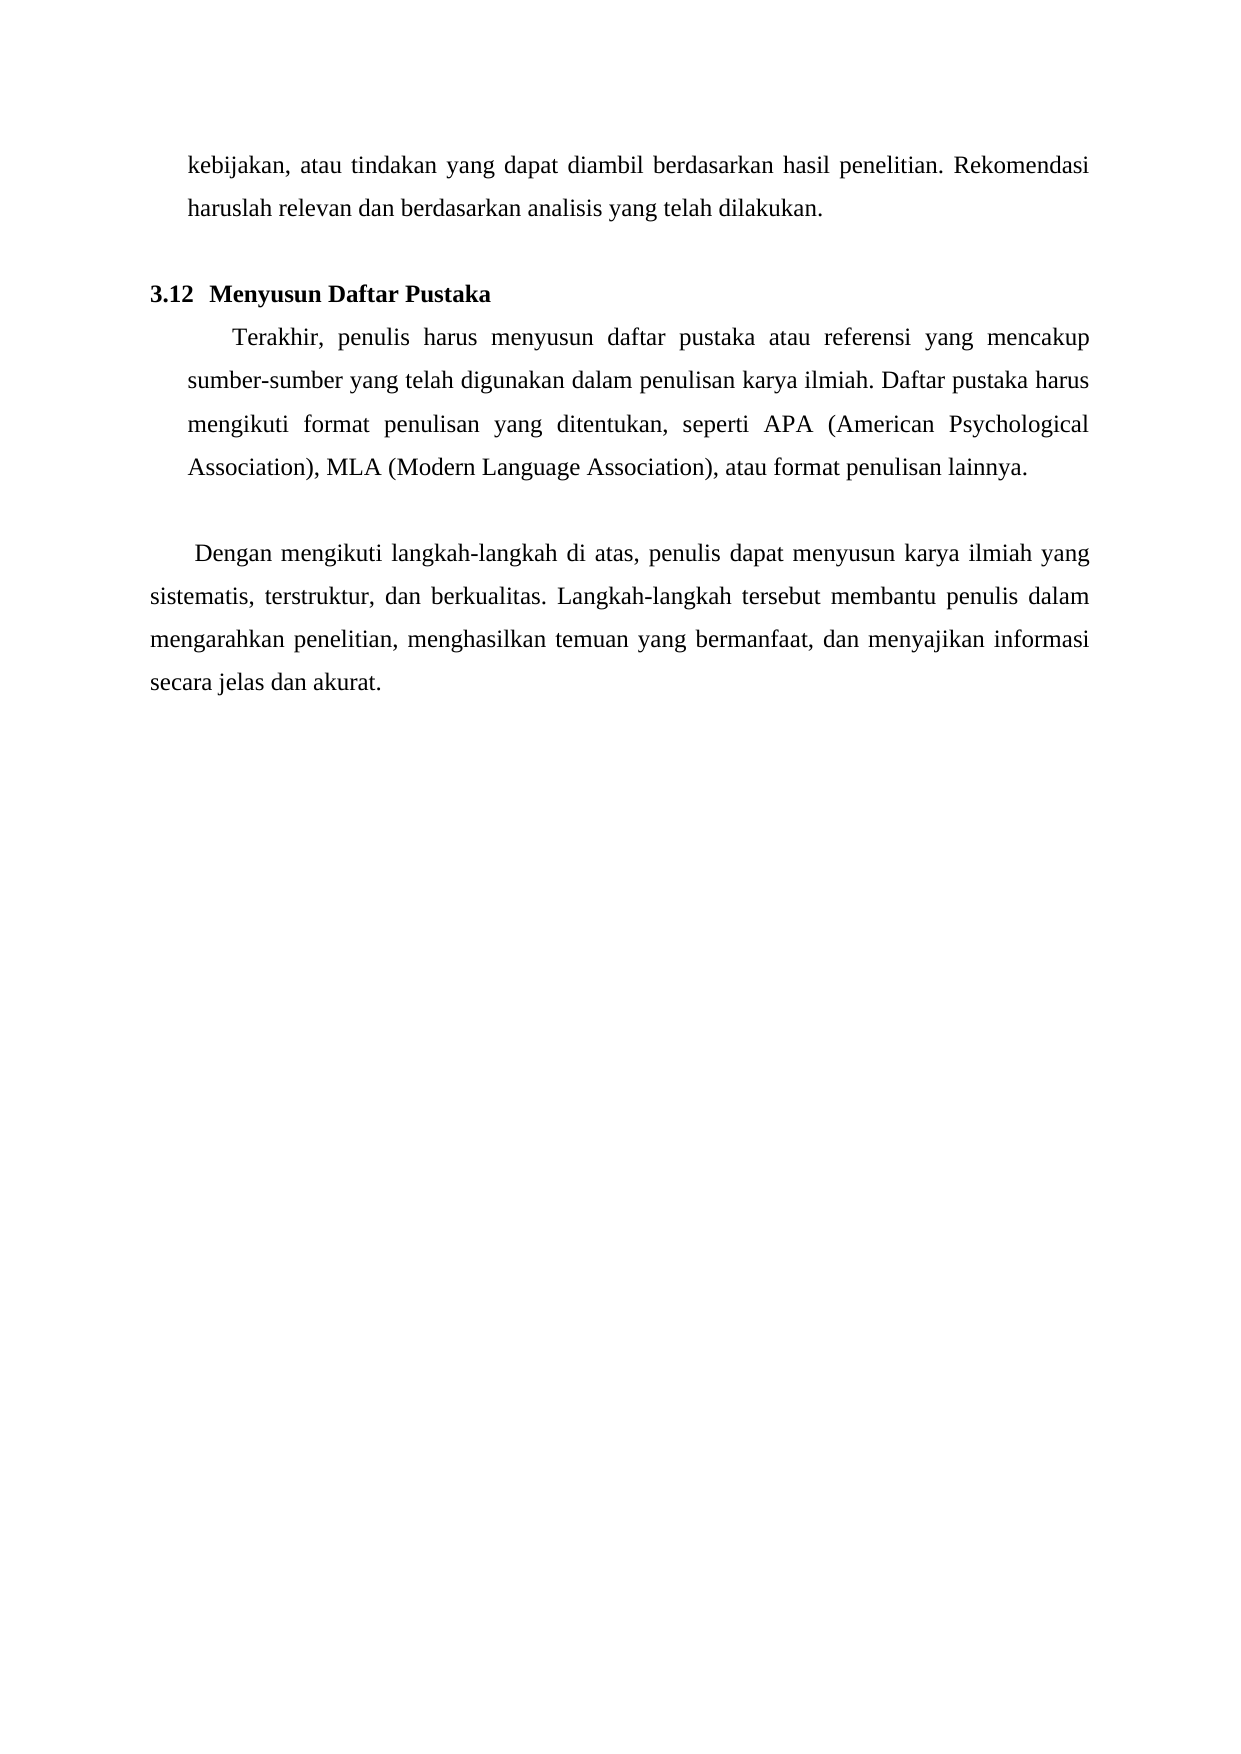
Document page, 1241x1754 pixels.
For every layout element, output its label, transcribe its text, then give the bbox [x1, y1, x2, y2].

text Dengan mengikuti langkah-langkah di atas, penulis dapat menyusun karya ilmiah yang sistematis, terstruktur, dan berkualitas. Langkah-langkah tersebut membantu penulis dalam mengarahkan penelitian, menghasilkan temuan yang bermanfaat, dan menyajikan informasi secara jelas dan akurat. [150, 538, 1090, 696]
text Terakhir, penulis harus menyusun daftar pustaka atau referensi yang mencakup sumber-sumber yang telah digunakan dalam penulisan karya ilmiah. Daftar pustaka harus mengikuti format penulisan yang ditentukan, seperti APA (American Psychological Association), MLA (Modern Language Association), atau format penulisan lainnya. [187, 322, 1090, 481]
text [187, 150, 1090, 222]
list Menyusun Daftar Pustaka [150, 279, 1090, 308]
